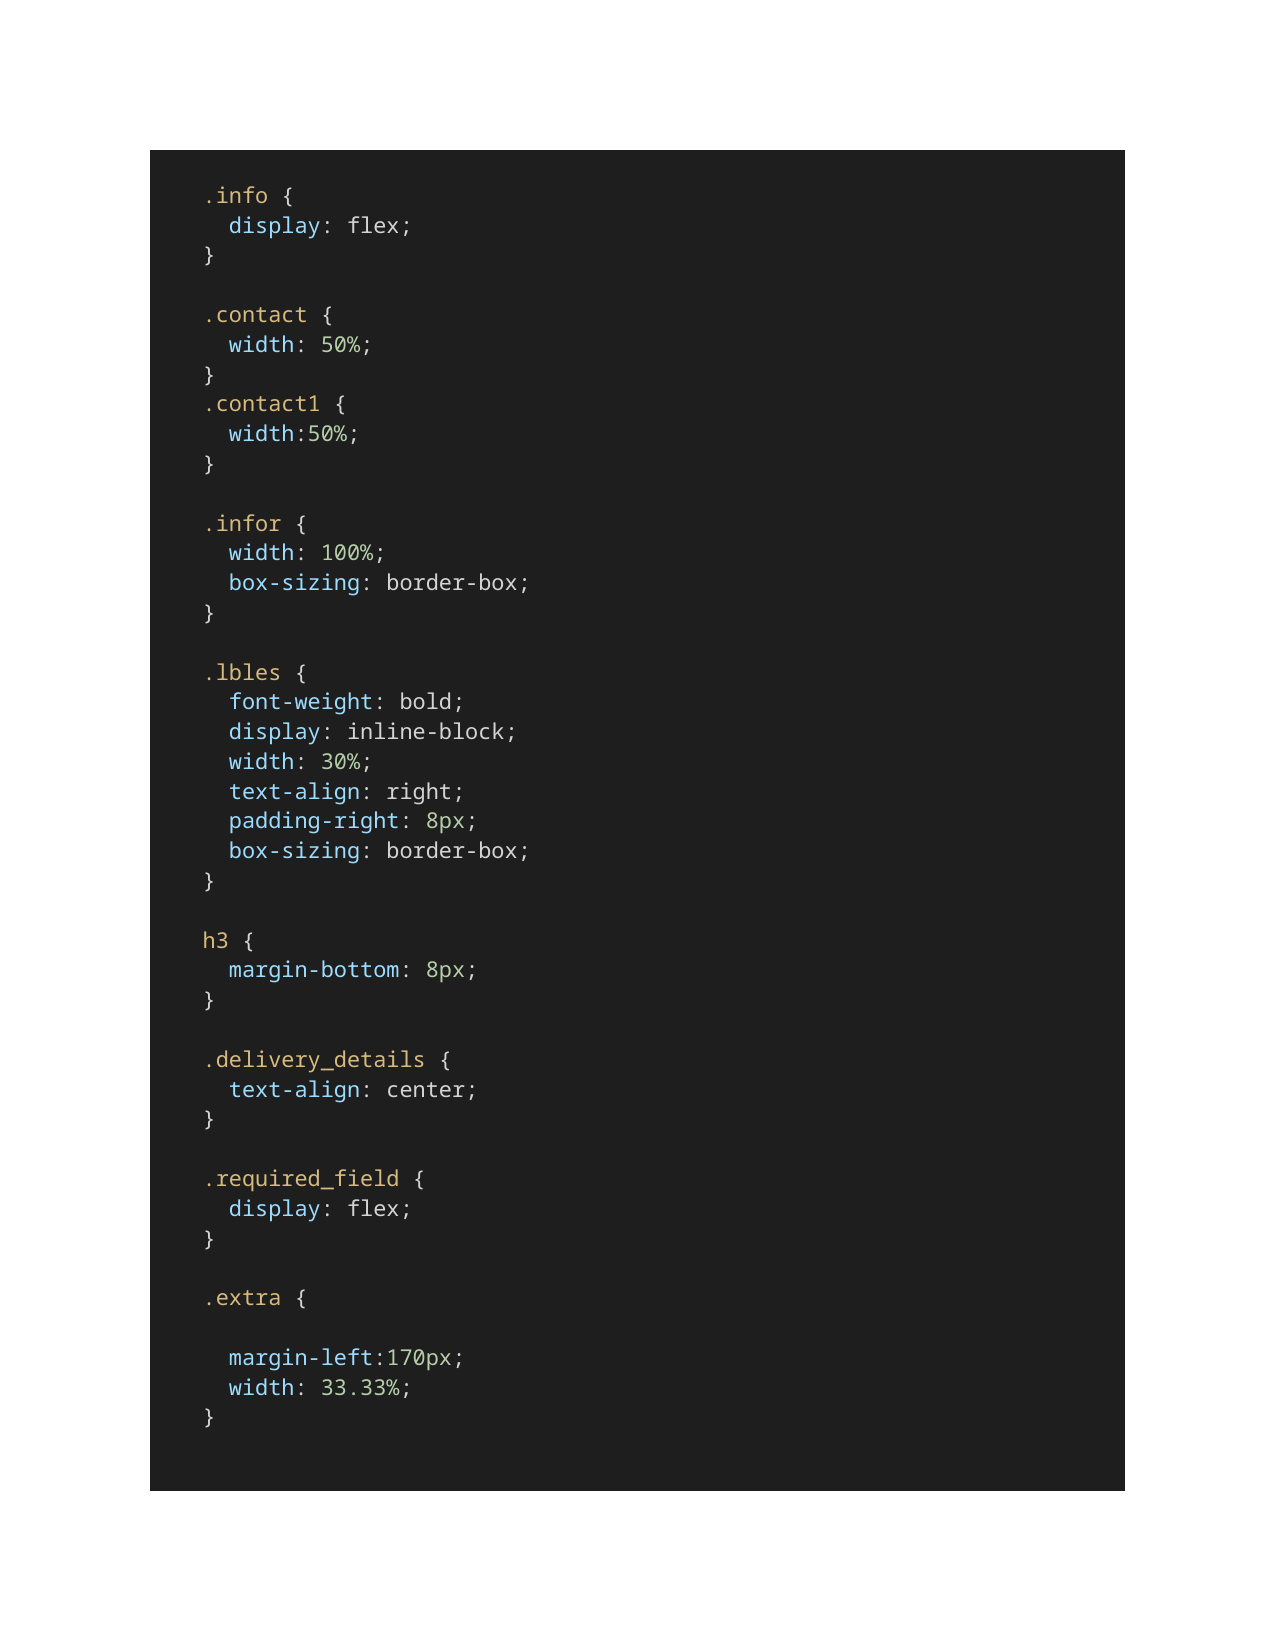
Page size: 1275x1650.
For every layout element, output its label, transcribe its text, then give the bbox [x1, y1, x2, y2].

text } [150, 358, 1125, 388]
text text-align: right; [150, 776, 1125, 805]
text width: 100%; [150, 537, 1125, 567]
text } [150, 1103, 1125, 1133]
text .contact1 { [150, 388, 1125, 418]
text padding-right: 8px; [150, 805, 1125, 835]
text display: flex; [150, 209, 1125, 239]
text width: 33.33%; [150, 1371, 1125, 1401]
text .extra { [150, 1282, 1125, 1312]
text margin-bottom: 8px; [150, 954, 1125, 984]
text } [150, 1401, 1125, 1431]
text .infor { [150, 507, 1125, 537]
text font-weight: bold; [150, 686, 1125, 716]
text .delivery_details { [150, 1044, 1125, 1073]
text display: flex; [150, 1193, 1125, 1222]
text .contact { [150, 299, 1125, 329]
text } [150, 1222, 1125, 1252]
text .lbles { [150, 656, 1125, 686]
text } [150, 239, 1125, 269]
text } [150, 448, 1125, 478]
text box-sizing: border-box; [150, 567, 1125, 597]
text } [150, 865, 1125, 895]
text width: 30%; [150, 746, 1125, 776]
text .info { [150, 180, 1125, 209]
text text-align: center; [150, 1073, 1125, 1103]
text box-sizing: border-box; [150, 835, 1125, 865]
text h3 { [150, 924, 1125, 954]
text width: 50%; [150, 329, 1125, 358]
text width:50%; [150, 418, 1125, 448]
text display: inline-block; [150, 716, 1125, 746]
text margin-left:170px; [150, 1342, 1125, 1371]
text } [150, 984, 1125, 1014]
text } [150, 597, 1125, 627]
text .required_field { [150, 1163, 1125, 1193]
